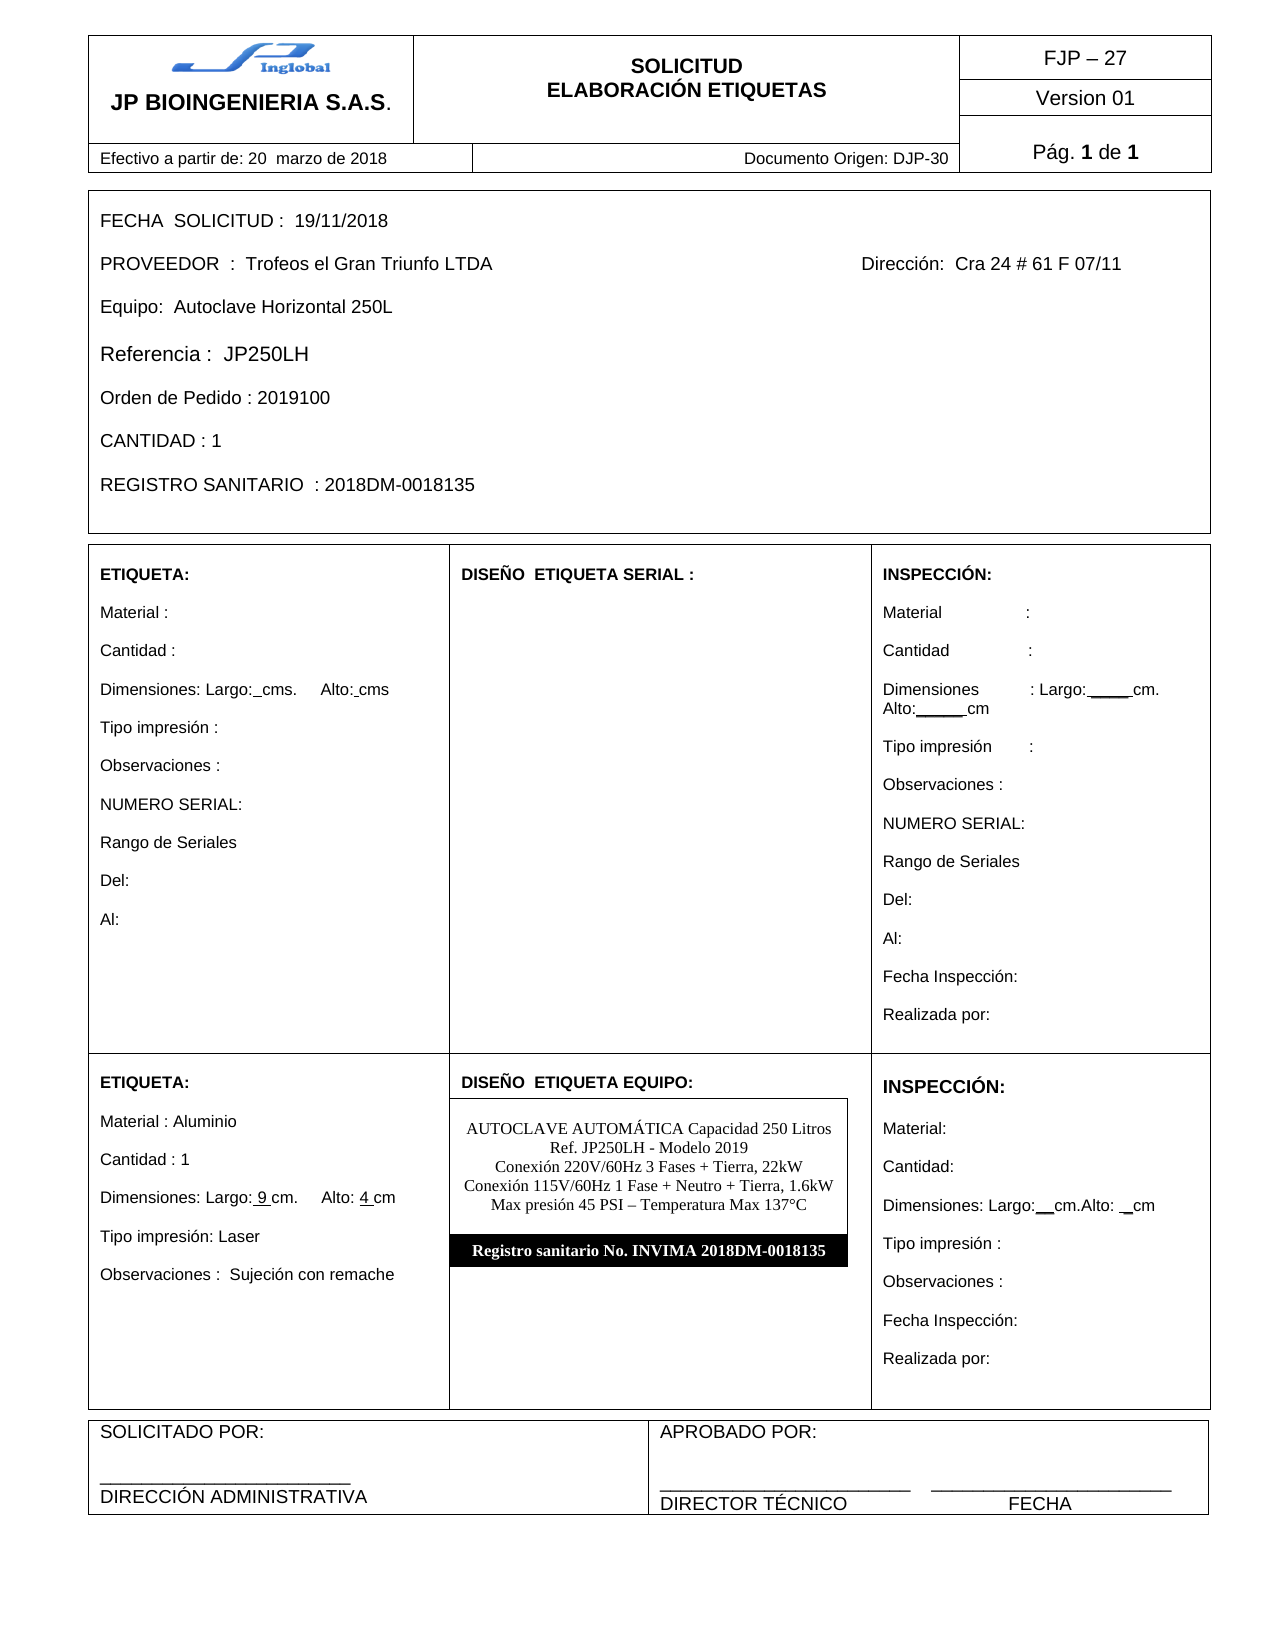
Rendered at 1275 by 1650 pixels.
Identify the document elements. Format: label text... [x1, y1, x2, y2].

table_cell ETIQUETA: Material : Aluminio Cantidad : 1 Dimensiones: Largo: 9 cm. Alto: 4 cm Tipo impresión: Laser Observaciones : Sujeción con remache [89, 1054, 449, 1409]
table_header DISEÑO ETIQUETA SERIAL : [450, 545, 871, 1053]
table_header ETIQUETA: Material : Cantidad : Dimensiones: Largo: cms. Alto: cms Tipo impresión : Observaciones : NUMERO SERIAL: Rango de Seriales Del: Al: [89, 545, 449, 1053]
table_cell DISEÑO ETIQUETA EQUIPO: [450, 1054, 871, 1409]
picture [168, 41, 334, 76]
table_header INSPECCIÓN: Material : Cantidad : Dimensiones : Largo: ____ cm. Alto:_____ cm Tipo impresión : Observaciones : NUMERO SERIAL: Rango de Seriales Del: Al: Fecha Inspección: Realizada por: [872, 545, 1210, 1053]
table_header APROBADO POR: ________________________ _______________________ DIRECTOR TÉCNICO FECHA [649, 1421, 1208, 1514]
table_header FECHA SOLICITUD : 19/11/2018 PROVEEDOR : Trofeos el Gran Triunfo LTDA Dirección: Cra 24 # 61 F 07/11 Equipo: Autoclave Horizontal 250L Referencia : JP250LH Orden de Pedido : 2019100 CANTIDAD : 1 REGISTRO SANITARIO : 2018DM-0018135 [89, 191, 1210, 533]
table_cell INSPECCIÓN: Material: Cantidad: Dimensiones: Largo:__cm.Alto: _cm Tipo impresión : Observaciones : Fecha Inspección: Realizada por: [872, 1054, 1210, 1409]
table_header SOLICITADO POR: ________________________ DIRECCIÓN ADMINISTRATIVA [89, 1421, 648, 1514]
